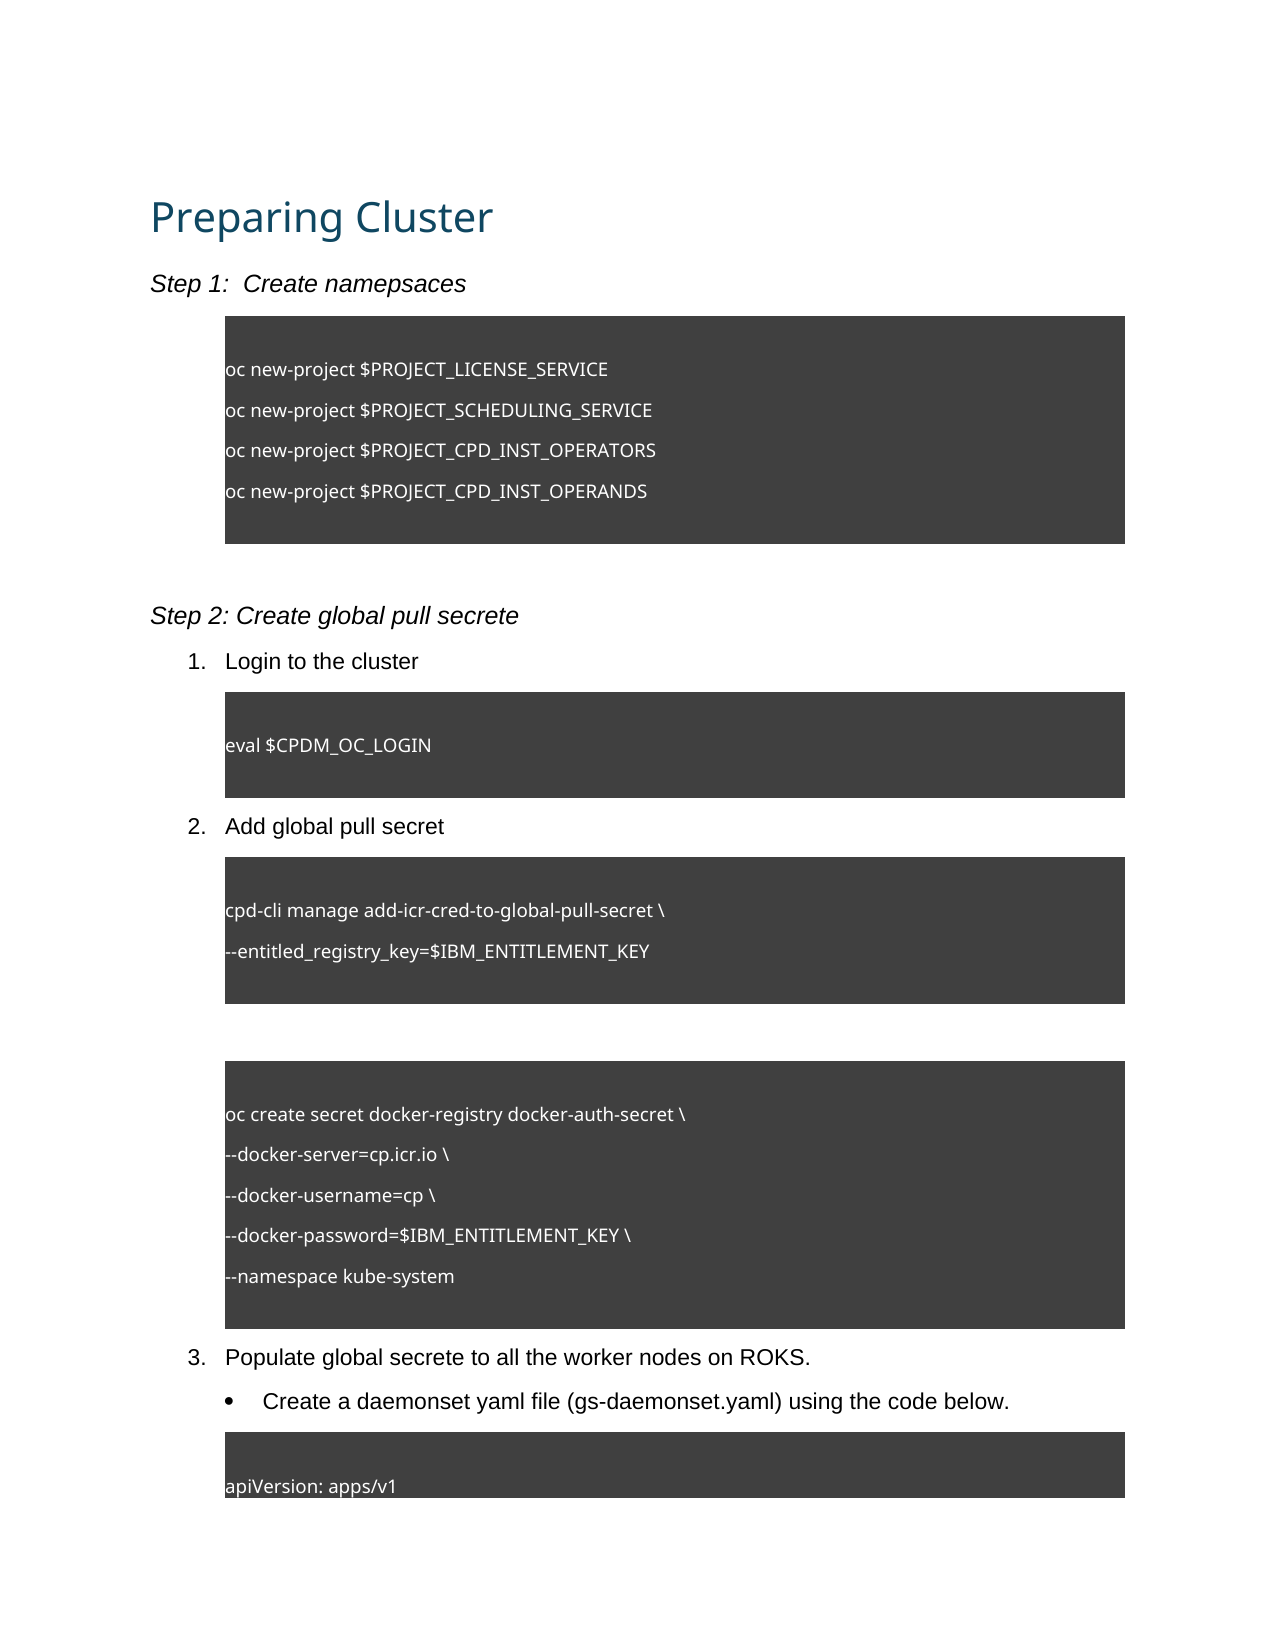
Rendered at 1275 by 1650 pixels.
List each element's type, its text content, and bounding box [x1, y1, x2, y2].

text oc new-project $PROJECT_CPD_INST_OPERATORS [225, 438, 1125, 463]
text cpd-cli manage add-icr-cred-to-global-pull-secret \ [225, 898, 1125, 923]
text --docker-username=cp \ [225, 1182, 1125, 1208]
text --entitled_registry_key=$IBM_ENTITLEMENT_KEY [225, 938, 1125, 964]
text --namespace kube-system [225, 1263, 1125, 1289]
subtitle Step 1: Create namepsaces [150, 269, 1125, 298]
text oc new-project $PROJECT_SCHEDULING_SERVICE [225, 397, 1125, 423]
text oc new-project $PROJECT_LICENSE_SERVICE [225, 357, 1125, 382]
text oc new-project $PROJECT_CPD_INST_OPERANDS [225, 478, 1125, 504]
list Create a daemonset yaml file (gs-daemonset.yaml) using the code below. [225, 1388, 1125, 1415]
text --docker-server=cp.icr.io \ [225, 1142, 1125, 1167]
text --docker-password=$IBM_ENTITLEMENT_KEY \ [225, 1223, 1125, 1248]
subtitle Preparing Cluster [150, 187, 1125, 244]
list Login to the cluster [187, 648, 1125, 674]
text oc create secret docker-registry docker-auth-secret \ [225, 1101, 1125, 1127]
text apiVersion: apps/v1 [225, 1473, 1125, 1498]
text eval $CPDM_OC_LOGIN [225, 732, 1125, 758]
list Populate global secrete to all the worker nodes on ROKS. [187, 1344, 1125, 1371]
subtitle Step 2: Create global pull secrete [150, 601, 1125, 629]
list Add global pull secret [187, 813, 1125, 839]
